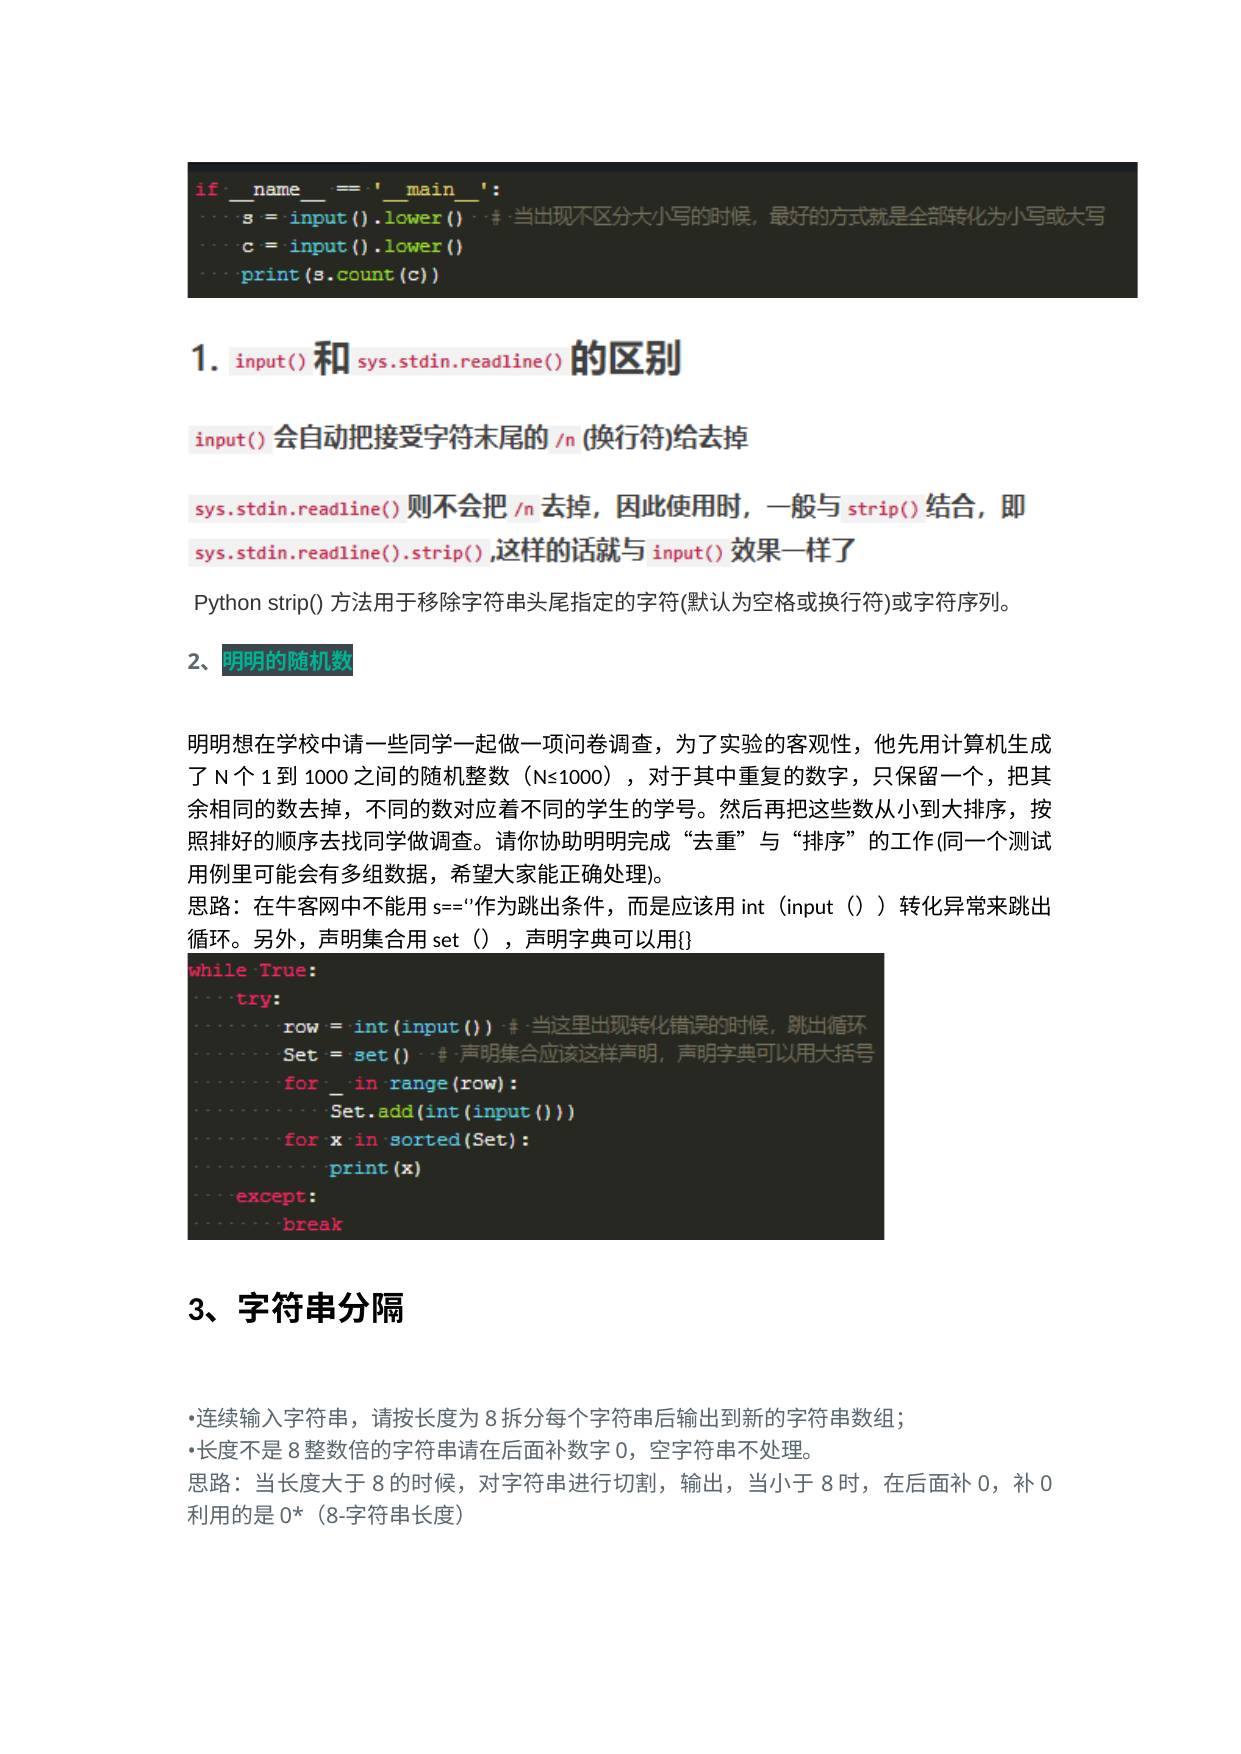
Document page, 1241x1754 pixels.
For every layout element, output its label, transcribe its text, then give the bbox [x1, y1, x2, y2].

text 思路：当长度大于8的时候，对字符串进行切割，输出，当小于8时，在后面补0，补0利用的是0*（8-字符串长度） [187, 1465, 1053, 1530]
list 思路：在牛客网中不能用s==‘’作为跳出条件，而是应该用int（input（））转化异常来跳出循环。另外，声明集合用set（），声明字典可以用{} [187, 889, 1053, 954]
text •连续输入字符串，请按长度为8拆分每个字符串后输出到新的字符串数组； •长度不是8整数倍的字符串请在后面补数字0，空字符串不处理。 [187, 1400, 1053, 1465]
text 明明想在学校中请一些同学一起做一项问卷调查，为了实验的客观性，他先用计算机生成了N个1到1000之间的随机整数（N≤1000），对于其中重复的数字，只保留一个，把其余相同的数去掉，不同的数对应着不同的学生的学号。然后再把这些数从小到大排序，按照排好的顺序去找同学做调查。请你协助明明完成“去重”与“排序”的工作(同一个测试用例里可能会有多组数据，希望大家能正确处理)。 [187, 726, 1053, 889]
picture [187, 162, 1138, 298]
picture [187, 953, 885, 1240]
subtitle 字符串分隔 [187, 1273, 1053, 1338]
picture [187, 324, 1049, 575]
subtitle 明明的随机数 [187, 644, 1053, 677]
list Python strip() 方法用于移除字符串头尾指定的字符(默认为空格或换行符)或字符序列。 [187, 584, 1053, 617]
